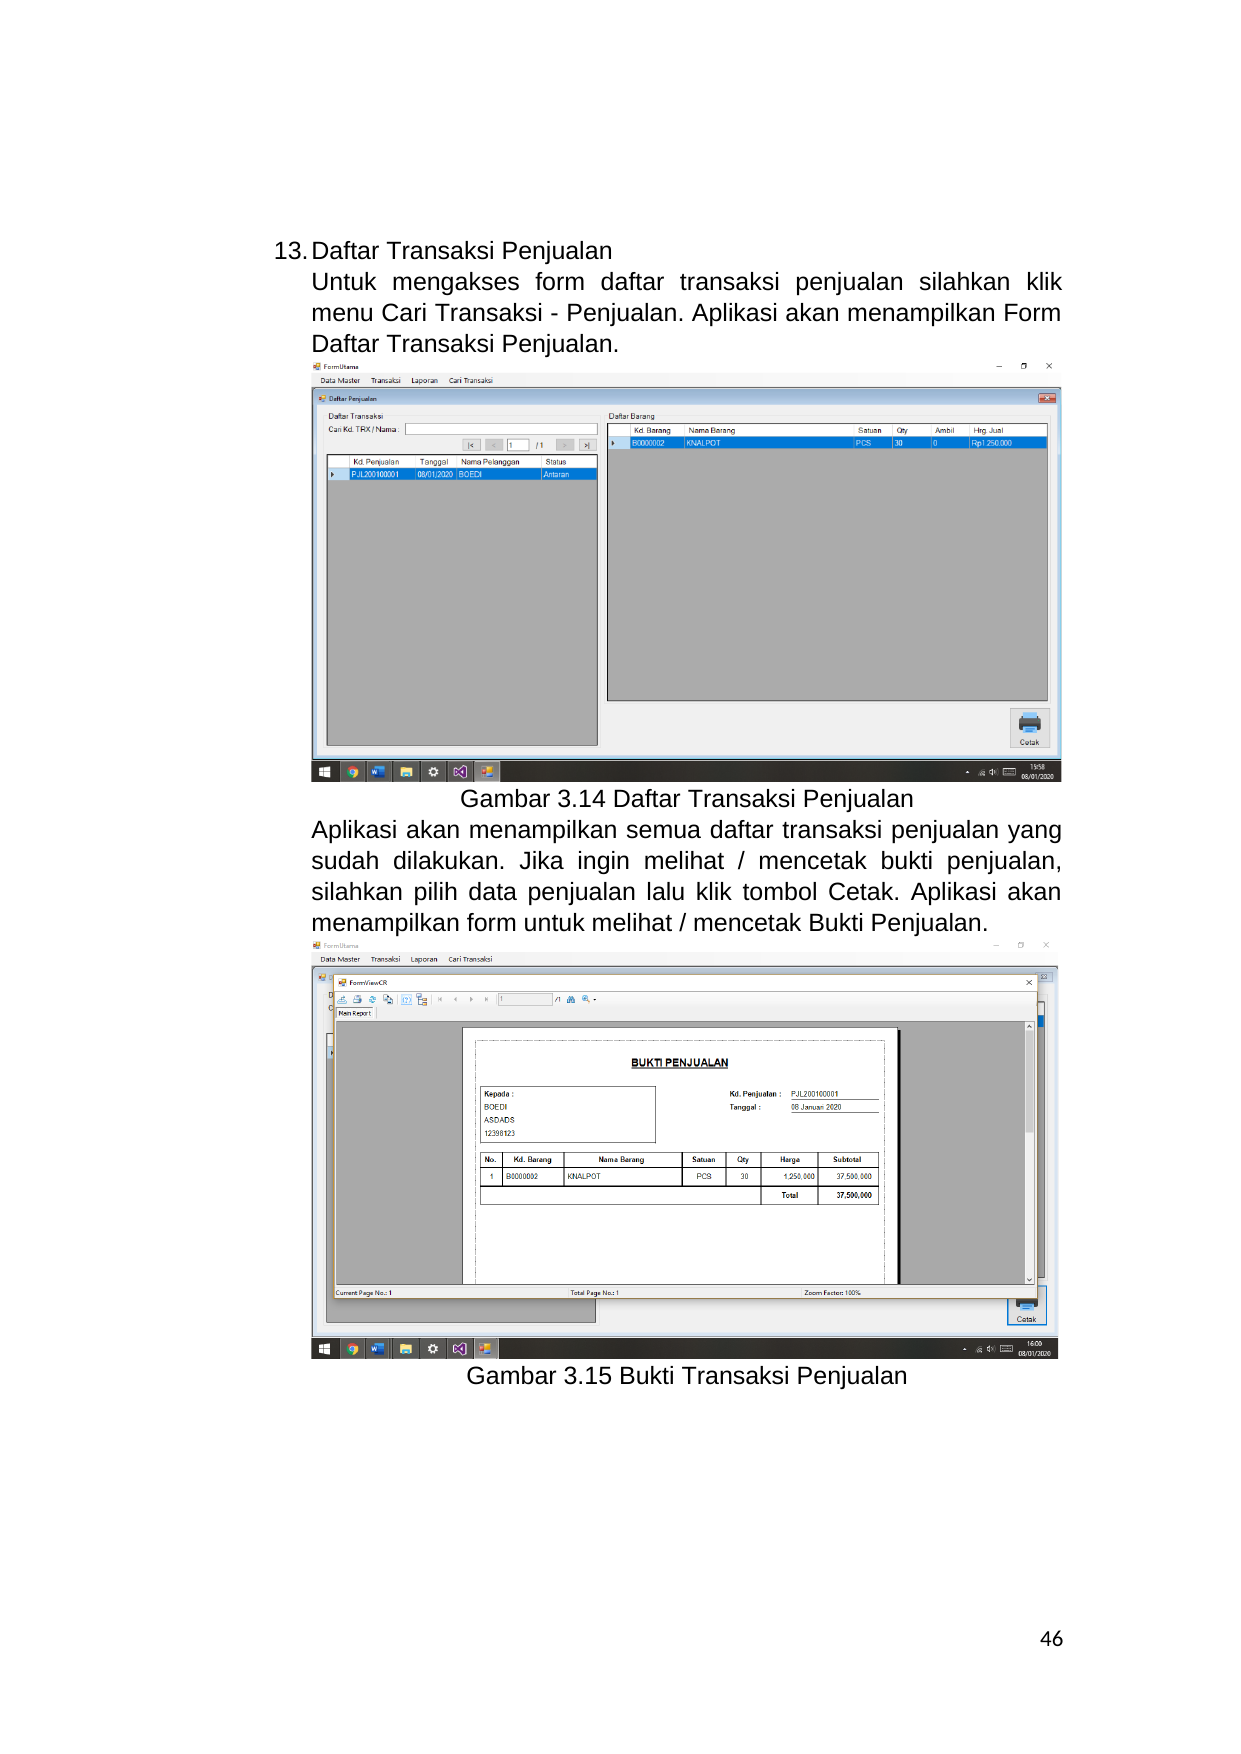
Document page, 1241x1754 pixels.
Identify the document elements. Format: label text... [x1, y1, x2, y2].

list Untuk mengakses form daftar transaksi penjualan silahkan klik menu Cari Transaksi - Penjualan. Aplikasi akan menampilkan Form Daftar Transaksi Penjualan. [311, 267, 1063, 358]
picture [311, 360, 1062, 782]
list Gambar 3.14 Daftar Transaksi Penjualan [311, 784, 1063, 813]
picture [311, 939, 1059, 1359]
list Aplikasi akan menampilkan semua daftar transaksi penjualan yang sudah dilakukan. Jika ingin melihat / mencetak bukti penjualan, silahkan pilih data penjualan lalu klik tombol Cetak. Aplikasi akan menampilkan form untuk melihat / mencetak Bukti Penjualan. [311, 815, 1063, 937]
list Gambar 3.15 Bukti Transaksi Penjualan [311, 1361, 1063, 1390]
list Daftar Transaksi Penjualan [274, 236, 1063, 265]
